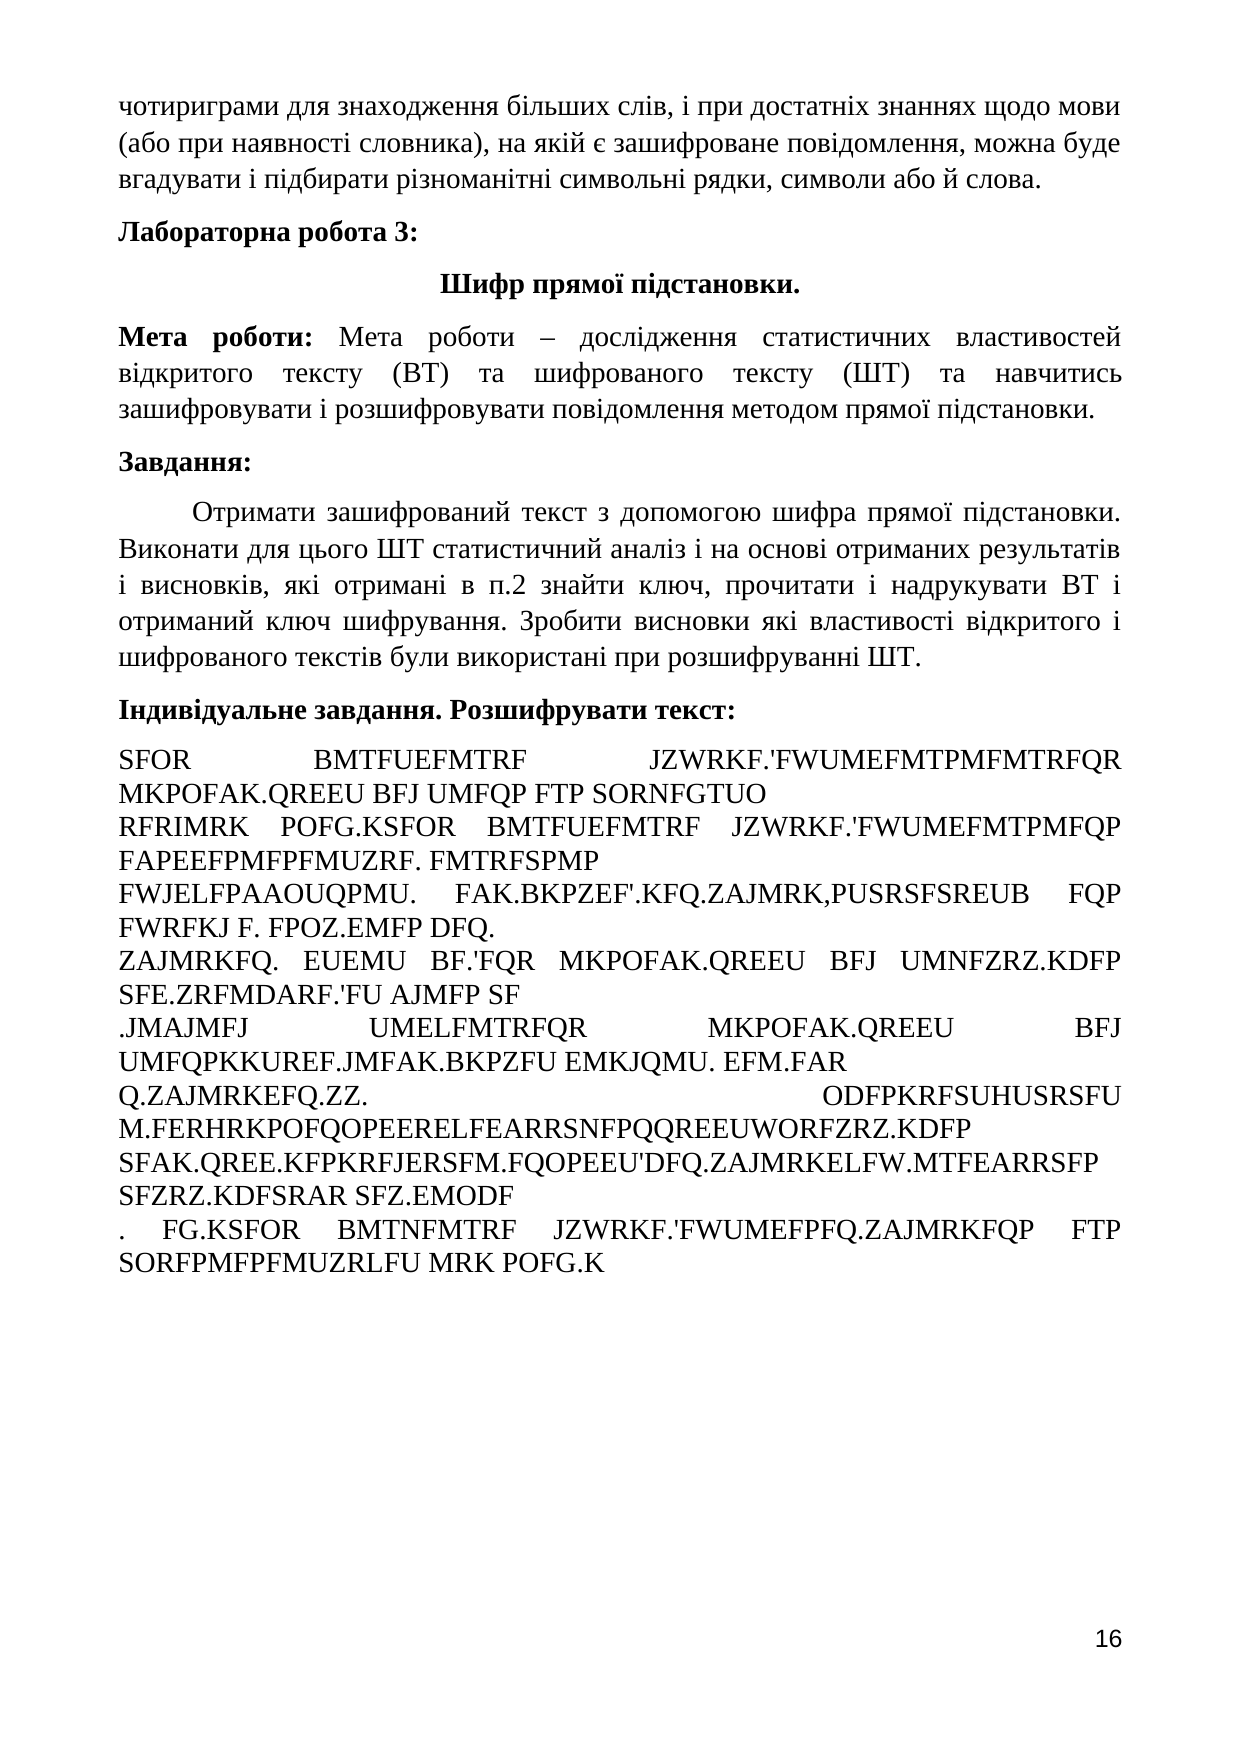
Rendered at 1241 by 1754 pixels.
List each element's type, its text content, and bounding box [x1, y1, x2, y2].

text Отримати зашифрований текст з допомогою шифра прямої підстановки. Виконати для цього ШТ статистичний аналіз і на основі отриманих результатів і висновків, які отримані в п.2 знайти ключ, прочитати і надрукувати ВТ і отриманий ключ шифрування. Зробити висновки які властивості відкритого і шифрованого текстів були використані при розшифруванні ШТ. [118, 494, 1122, 673]
text RFRIMRK POFG.KSFOR BMTFUEFMTRF JZWRKF.'FWUMEFMTPMFQP FAPEEFPMFPFMUZRF. FMTRFSPMP [118, 809, 1122, 876]
text SFOR BMTFUEFMTRF JZWRKF.'FWUMEFMTPMFMTRFQR MKPOFAK.QREEU BFJ UMFQP FTP SORNFGTUO [118, 742, 1122, 809]
text Шифр прямої підстановки. [118, 266, 1122, 300]
text SFAK.QREE.KFPKRFJERSFM.FQOPEEU'DFQ.ZAJMRKELFW.MTFEARRSFP SFZRZ.KDFSRAR SFZ.EMODF [118, 1145, 1122, 1212]
text FWJELFPAAOUQPMU. FAK.BKPZEF'.KFQ.ZAJMRK,PUSRSFSREUB FQP FWRFKJ F. FPOZ.EMFP DFQ. [118, 876, 1122, 943]
text Завдання: [118, 444, 1122, 478]
text Мета роботи: Мета роботи – дослідження статистичних властивостей відкритого тексту (ВТ) та шифрованого тексту (ШТ) та навчитись зашифровувати і розшифровувати повідомлення методом прямої підстановки. [118, 319, 1122, 425]
text ZAJMRKFQ. EUEMU BF.'FQR MKPOFAK.QREEU BFJ UMNFZRZ.KDFP SFE.ZRFMDARF.'FU AJMFP SF [118, 943, 1122, 1011]
text Лабораторна робота 3: [118, 214, 1122, 247]
text Індивідуальне завдання. Розшифрувати текст: [118, 692, 1122, 726]
text Q.ZAJMRKEFQ.ZZ. ODFPKRFSUHUSRSFU M.FERHRKPOFQOPEERELFEARRSNFPQQREEUWORFZRZ.KDFP [118, 1078, 1122, 1145]
text . FG.KSFOR BMTNFMTRF JZWRKF.'FWUMEFPFQ.ZAJMRKFQP FTP SORFPMFPFMUZRLFU MRK POFG.K [118, 1212, 1122, 1279]
text .JMAJMFJ UMELFMTRFQR MKPOFAK.QREEU BFJ UMFQPKKUREF.JMFAK.BKPZFU EMKJQMU. EFM.FAR [118, 1011, 1122, 1078]
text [118, 88, 1122, 194]
